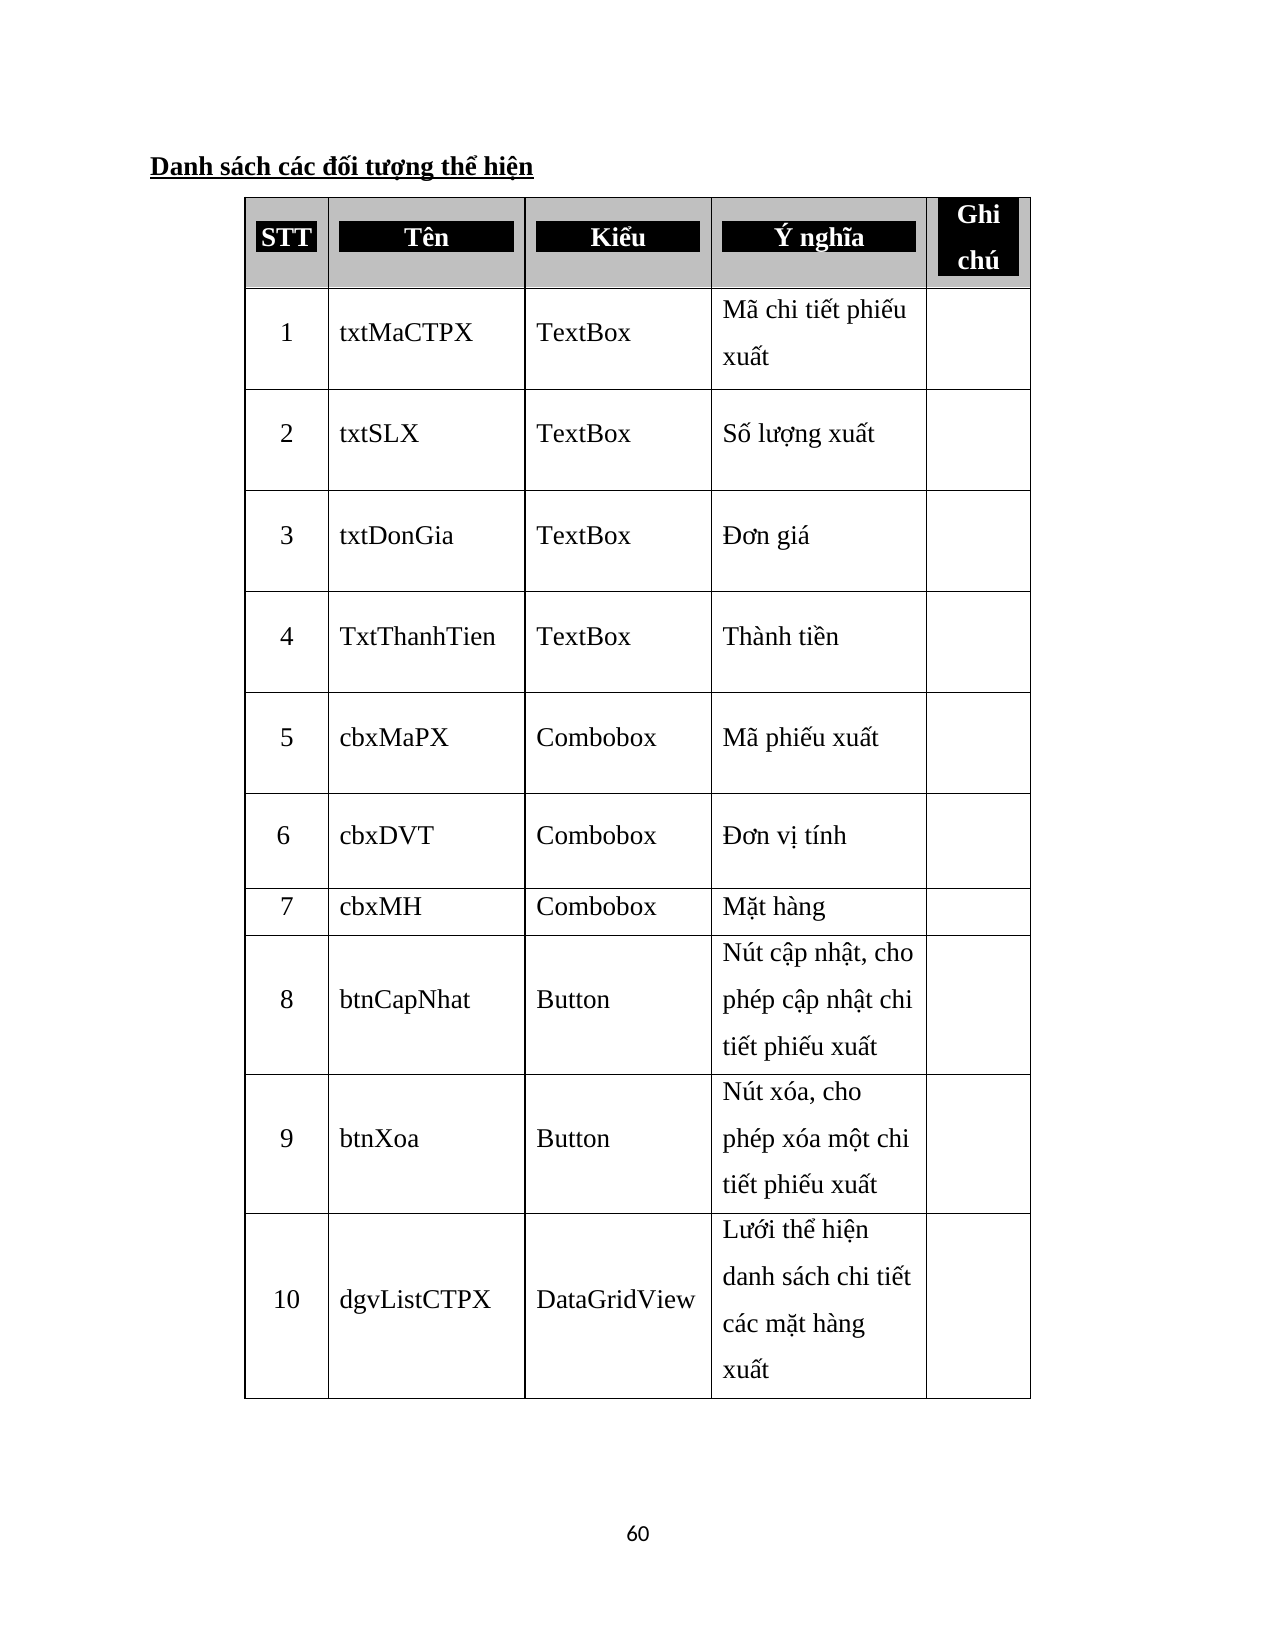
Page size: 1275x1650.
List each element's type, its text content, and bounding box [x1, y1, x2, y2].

table_cell Đơn vị tính [712, 794, 926, 888]
table_cell 1 [246, 289, 328, 389]
table_cell Mã phiếu xuất [712, 693, 926, 793]
text Danh sách các đối tượng thể hiện [150, 150, 1125, 181]
table_cell 9 [246, 1075, 328, 1213]
table_cell 4 [246, 592, 328, 692]
table_cell cbxDVT [329, 794, 524, 888]
table_cell [927, 936, 1030, 1074]
table_cell 2 [246, 390, 328, 490]
table_cell cbxMH [329, 889, 524, 935]
table_cell 3 [246, 491, 328, 591]
table_header STT [246, 198, 328, 287]
table_cell btnCapNhat [329, 936, 524, 1074]
table_cell 5 [246, 693, 328, 793]
table_cell [927, 1214, 1030, 1398]
table_cell 8 [246, 936, 328, 1074]
table_cell Thành tiền [712, 592, 926, 692]
table_cell 6 [246, 794, 328, 888]
table_header Ý nghĩa [712, 198, 926, 287]
table_cell [927, 289, 1030, 389]
table_cell TextBox [526, 289, 711, 389]
table_cell btnXoa [329, 1075, 524, 1213]
table_cell DataGridView [526, 1214, 711, 1398]
table_cell [927, 390, 1030, 490]
table_cell TextBox [526, 390, 711, 490]
table_cell [927, 693, 1030, 793]
table_cell Đơn giá [712, 491, 926, 591]
table_cell TxtThanhTien [329, 592, 524, 692]
table_cell [927, 794, 1030, 888]
table_cell [927, 1075, 1030, 1213]
table_cell txtSLX [329, 390, 524, 490]
table_cell Số lượng xuất [712, 390, 926, 490]
table_header Ghi chú [927, 198, 1030, 287]
table_cell Combobox [526, 889, 711, 935]
table_cell cbxMaPX [329, 693, 524, 793]
table_header Kiểu [526, 198, 711, 287]
table_cell TextBox [526, 491, 711, 591]
table_cell [927, 491, 1030, 591]
table_cell [927, 889, 1030, 935]
table_cell Button [526, 936, 711, 1074]
table_cell Mặt hàng [712, 889, 926, 935]
table_cell Mã chi tiết phiếu xuất [712, 289, 926, 389]
table_cell dgvListCTPX [329, 1214, 524, 1398]
table_cell Combobox [526, 693, 711, 793]
table_cell txtDonGia [329, 491, 524, 591]
table_cell 10 [246, 1214, 328, 1398]
table_cell txtMaCTPX [329, 289, 524, 389]
table_cell Combobox [526, 794, 711, 888]
table_cell Button [526, 1075, 711, 1213]
table_cell Nút cập nhật, cho phép cập nhật chi tiết phiếu xuất [712, 936, 926, 1074]
table_cell [927, 592, 1030, 692]
table_cell TextBox [526, 592, 711, 692]
table_cell Nút xóa, cho phép xóa một chi tiết phiếu xuất [712, 1075, 926, 1213]
table_cell Lưới thể hiện danh sách chi tiết các mặt hàng xuất [712, 1214, 926, 1398]
table_header Tên [329, 198, 524, 287]
table_cell 7 [246, 889, 328, 935]
